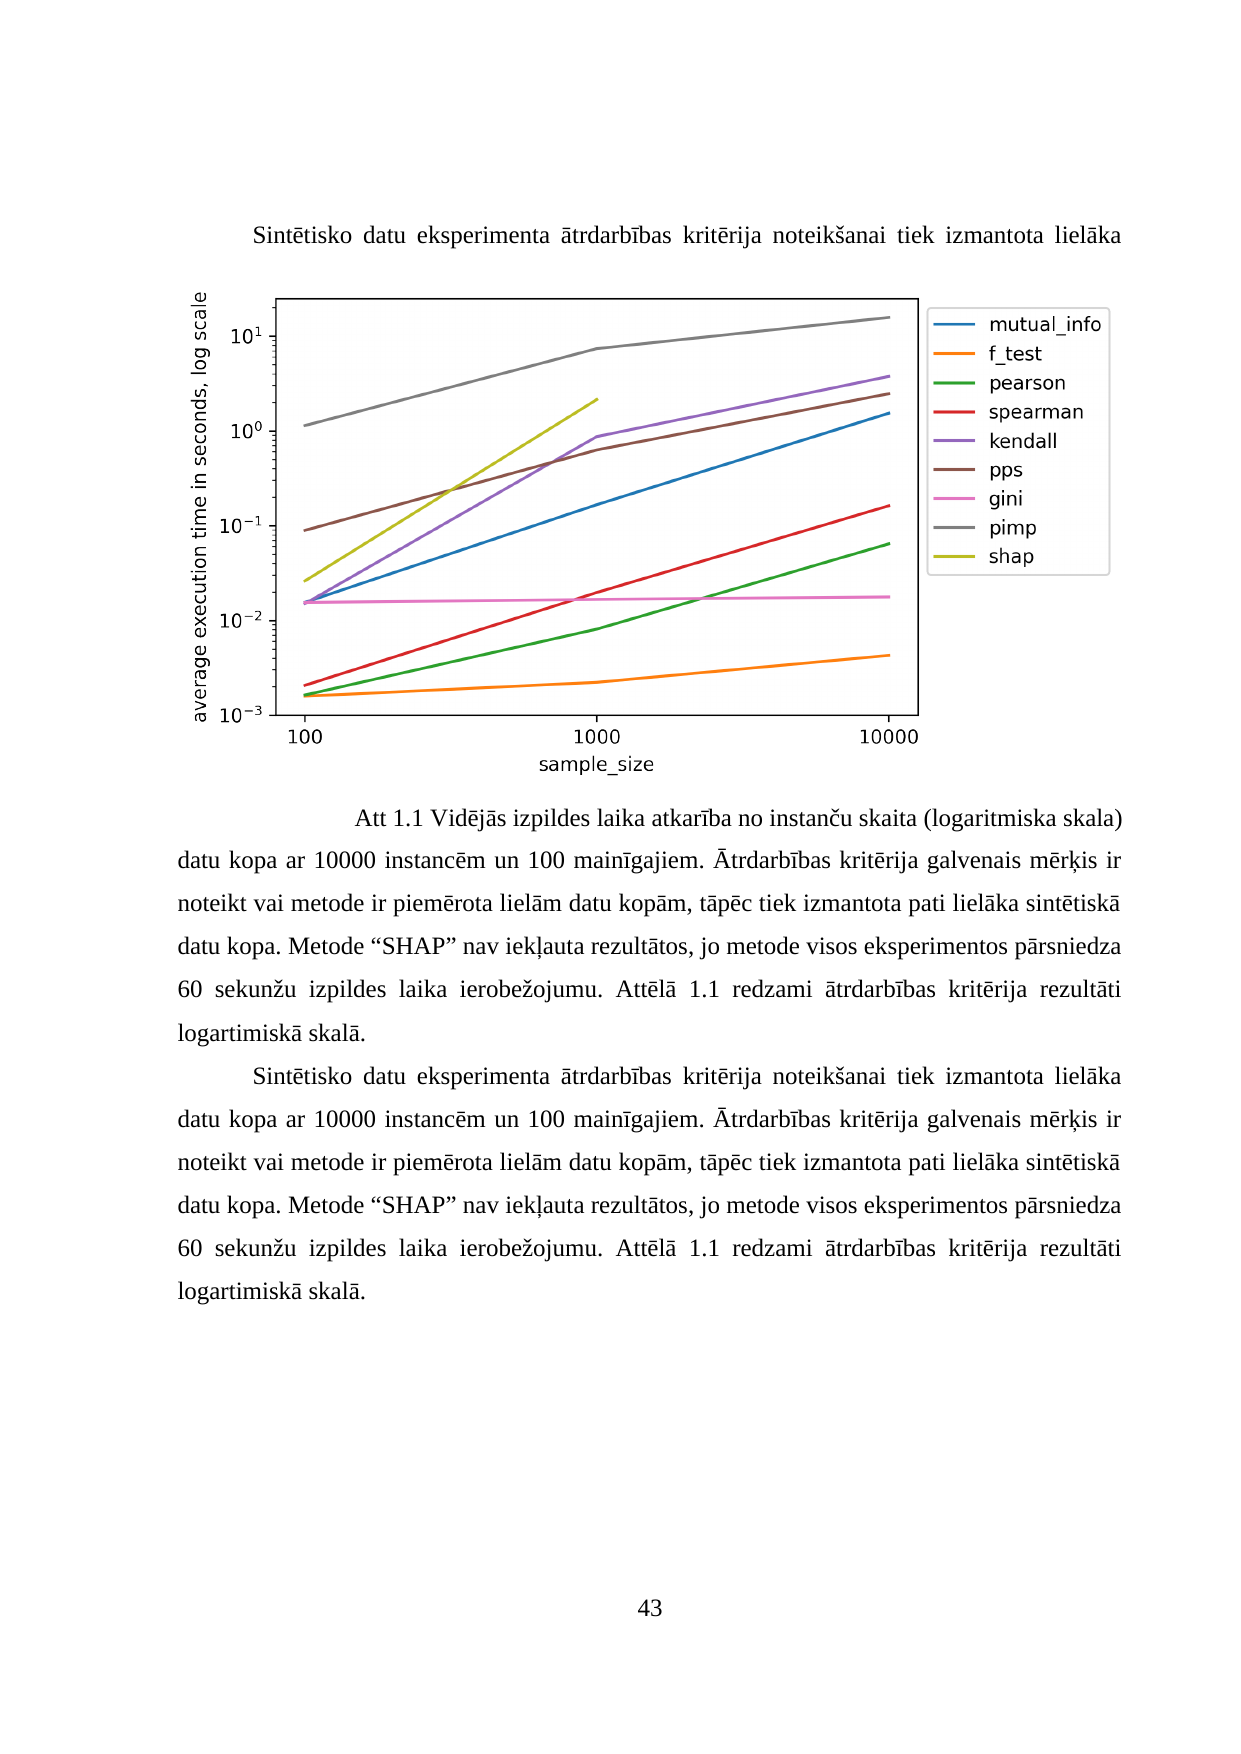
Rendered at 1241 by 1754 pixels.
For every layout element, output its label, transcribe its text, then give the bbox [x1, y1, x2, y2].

text Sintētisko datu eksperimenta ātrdarbības kritērija noteikšanai tiek izmantota lielāka datu kopa ar 10000 instancēm un 100 mainīgajiem. Ātrdarbības kritērija galvenais mērķis ir noteikt vai metode ir piemērota lielām datu kopām, tāpēc tiek izmantota pati lielāka sintētiskā datu kopa. Metode “SHAP” nav iekļauta rezultātos, jo metode visos eksperimentos pārsniedza 60 sekunžu izpildes laika ierobežojumu. Attēlā 1.1 redzami ātrdarbības kritērija rezultāti logartimiskā skalā. [177, 1061, 1122, 1305]
text Sintētisko datu eksperimenta ātrdarbības kritērija noteikšanai tiek izmantota lielāka datu kopa ar 10000 instancēm un 100 mainīgajiem. Ātrdarbības kritērija galvenais mērķis ir noteikt vai metode ir piemērota lielām datu kopām, tāpēc tiek izmantota pati lielāka sintētiskā datu kopa. Metode “SHAP” nav iekļauta rezultātos, jo metode visos eksperimentos pārsniedza 60 sekunžu izpildes laika ierobežojumu. Attēlā 1.1 redzami ātrdarbības kritērija rezultāti logartimiskā skalā. [177, 789, 1122, 1046]
picture [177, 277, 1123, 789]
text Sintētisko datu eksperimenta ātrdarbības kritērija noteikšanai tiek izmantota lielāka datu kopa ar 10000 instancēm un 100 mainīgajiem. Ātrdarbības kritērija galvenais mērķis ir noteikt vai metode ir piemērota lielām datu kopām, tāpēc tiek izmantota pati lielāka sintētiskā datu kopa. Metode “SHAP” nav iekļauta rezultātos, jo metode visos eksperimentos pārsniedza 60 sekunžu izpildes laika ierobežojumu. Attēlā 1.1 redzami ātrdarbības kritērija rezultāti logartimiskā skalā. [177, 220, 1122, 277]
